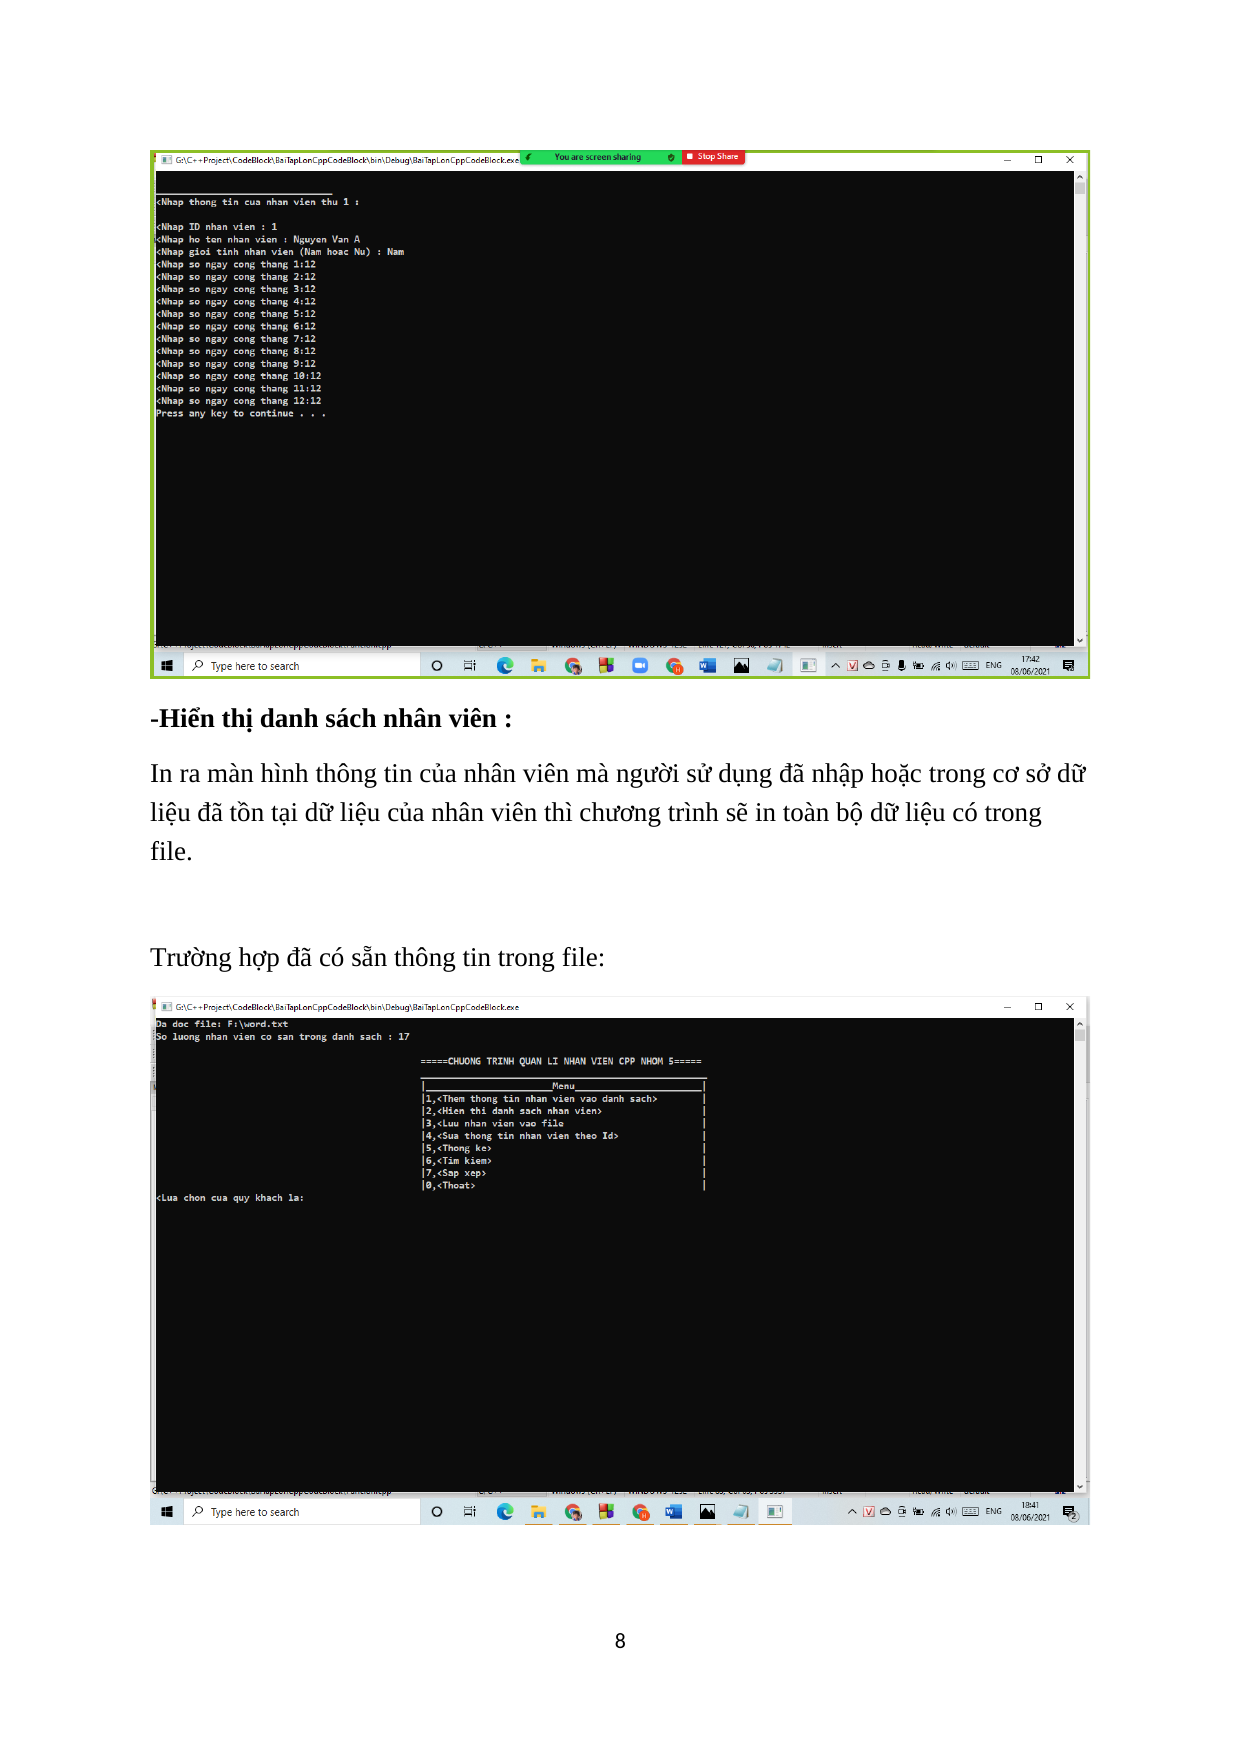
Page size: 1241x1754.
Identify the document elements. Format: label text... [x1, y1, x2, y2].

picture [150, 150, 1091, 679]
text In ra màn hình thông tin của nhân viên mà người sử dụng đã nhập hoặc trong cơ sở dữ liệu đã tồn tại dữ liệu của nhân viên thì chương trình sẽ in toàn bộ dữ liệu có trong file. [150, 757, 1090, 866]
text -Hiển thị danh sách nhân viên : [150, 702, 1090, 733]
text Trường hợp đã có sẵn thông tin trong file: [150, 941, 1090, 972]
picture [150, 996, 1091, 1525]
